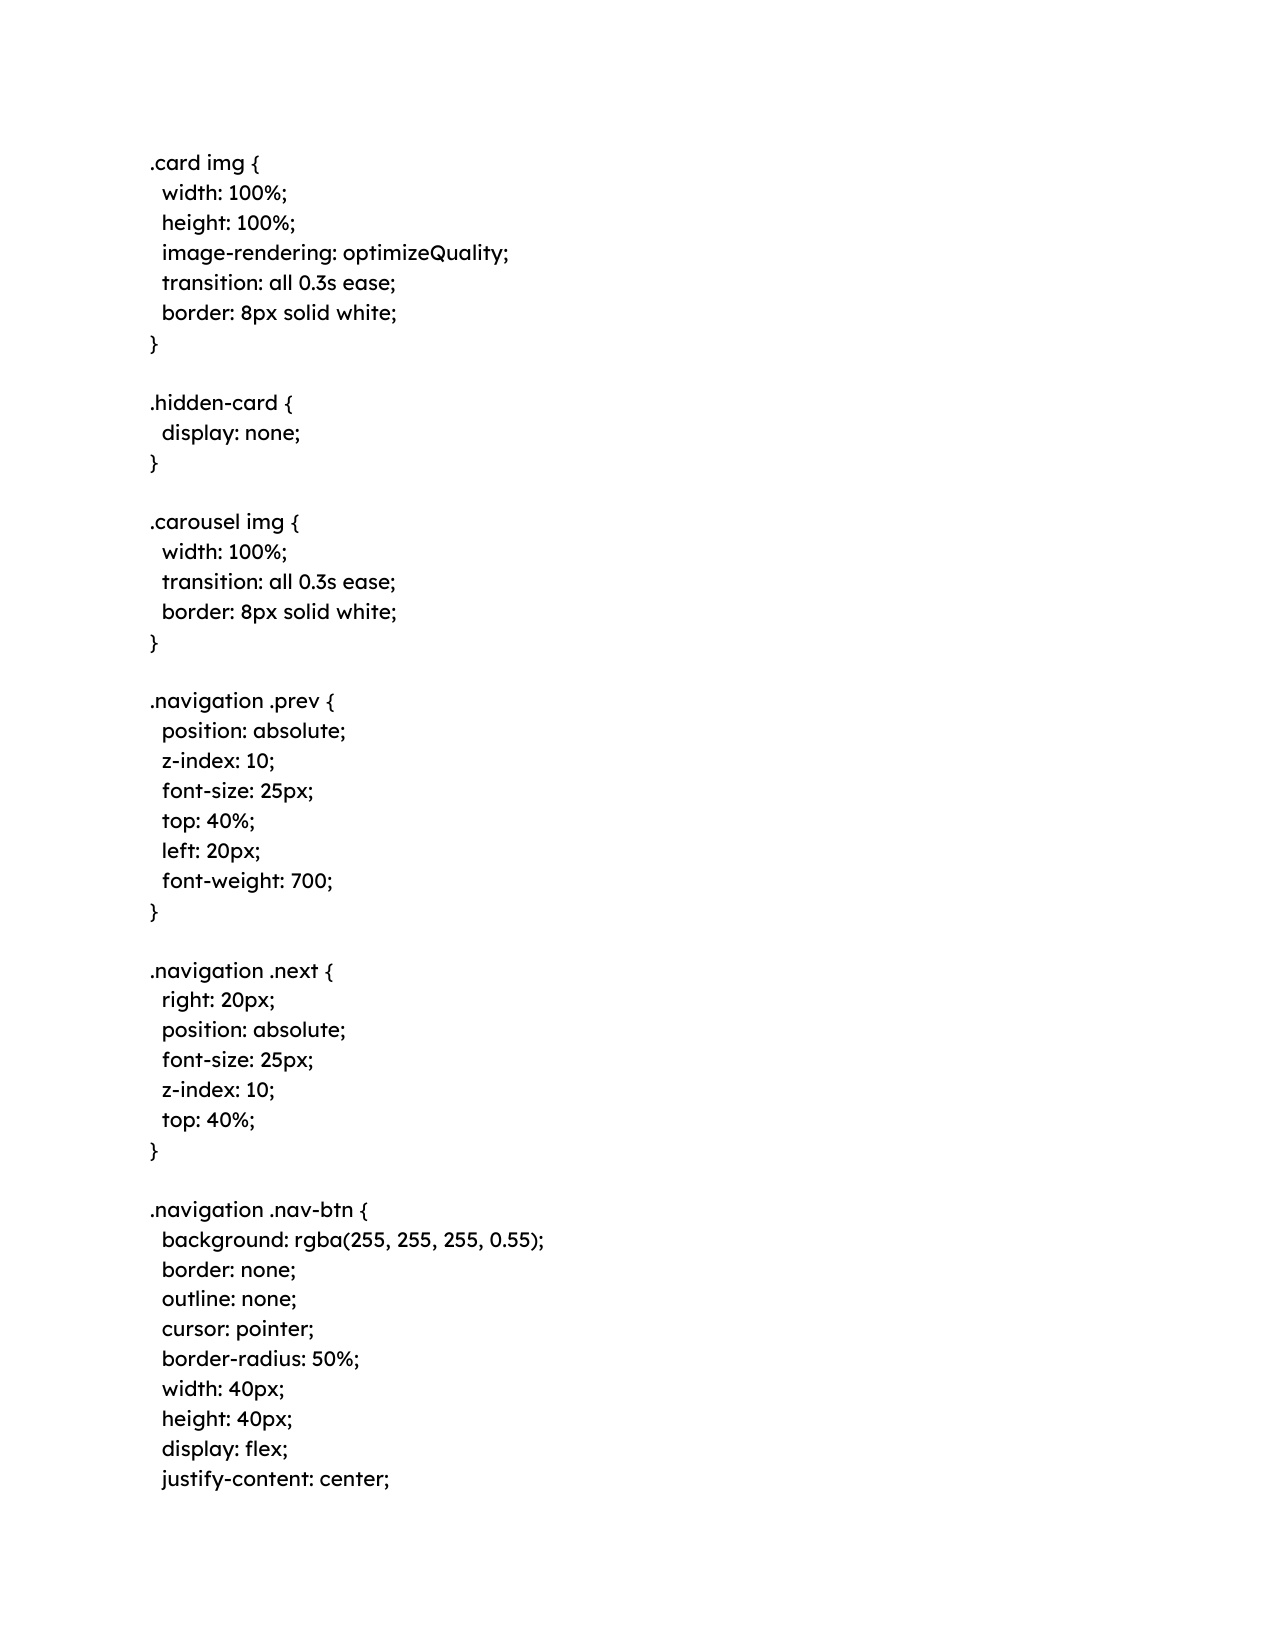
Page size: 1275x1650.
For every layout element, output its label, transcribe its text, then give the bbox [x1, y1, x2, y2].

text .carousel img { [150, 509, 1125, 535]
text height: 40px; [150, 1406, 1125, 1432]
text position: absolute; [150, 718, 1125, 744]
text image-rendering: optimizeQuality; [150, 240, 1125, 266]
text justify-content: center; [150, 1465, 1125, 1491]
text font-weight: 700; [150, 867, 1125, 893]
text width: 100%; [150, 539, 1125, 565]
text border: none; [150, 1256, 1125, 1282]
text z-index: 10; [150, 1077, 1125, 1103]
text position: absolute; [150, 1017, 1125, 1043]
text border-radius: 50%; [150, 1346, 1125, 1372]
text top: 40%; [150, 808, 1125, 834]
text .navigation .nav-btn { [150, 1196, 1125, 1222]
text transition: all 0.3s ease; [150, 568, 1125, 594]
text right: 20px; [150, 987, 1125, 1013]
text } [150, 897, 1125, 923]
text top: 40%; [150, 1107, 1125, 1133]
text width: 40px; [150, 1376, 1125, 1402]
text left: 20px; [150, 838, 1125, 864]
text .hidden-card { [150, 389, 1125, 415]
text font-size: 25px; [150, 1047, 1125, 1073]
text .card img { [150, 150, 1125, 176]
text .navigation .prev { [150, 688, 1125, 714]
text display: flex; [150, 1436, 1125, 1462]
text display: none; [150, 419, 1125, 445]
text cursor: pointer; [150, 1316, 1125, 1342]
text background: rgba(255, 255, 255, 0.55); [150, 1226, 1125, 1252]
text } [150, 1137, 1125, 1163]
text } [150, 628, 1125, 654]
text outline: none; [150, 1286, 1125, 1312]
text } [150, 329, 1125, 355]
text } [150, 449, 1125, 475]
text border: 8px solid white; [150, 299, 1125, 326]
text width: 100%; [150, 180, 1125, 206]
text z-index: 10; [150, 748, 1125, 774]
text font-size: 25px; [150, 778, 1125, 804]
text height: 100%; [150, 210, 1125, 236]
text transition: all 0.3s ease; [150, 269, 1125, 296]
text border: 8px solid white; [150, 598, 1125, 624]
text .navigation .next { [150, 957, 1125, 983]
